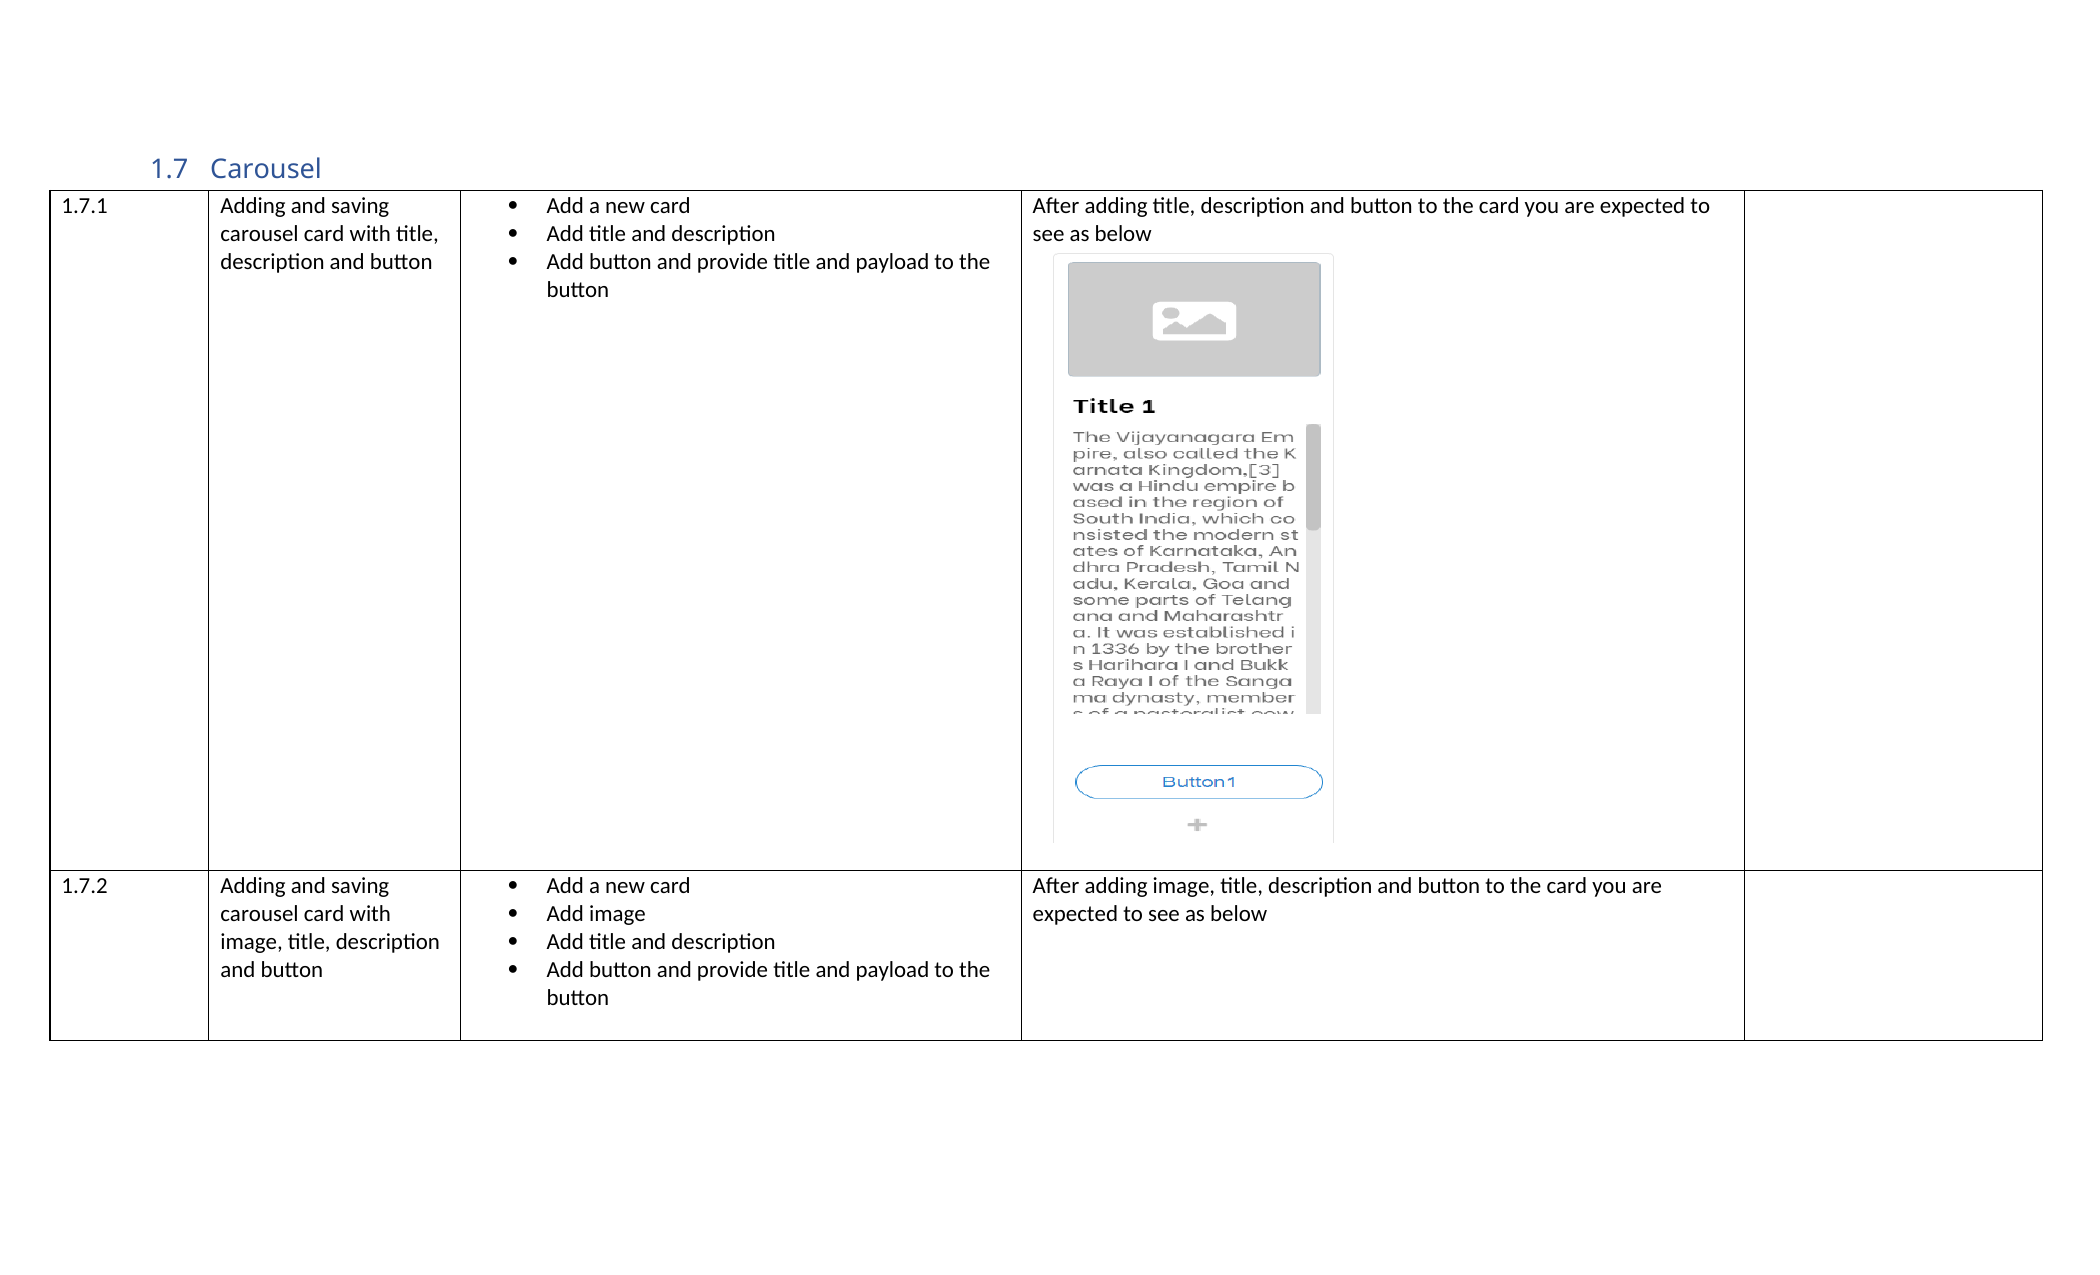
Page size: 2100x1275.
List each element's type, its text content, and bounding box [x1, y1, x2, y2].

table_header Adding and saving carousel card with title, description and button [209, 191, 460, 870]
table_cell After adding image, title, description and button to the card you are expected to see as below [1022, 871, 1744, 1039]
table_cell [209, 871, 460, 1039]
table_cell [461, 871, 1021, 1039]
table_header Add a new card Add title and description Add button and provide title and payload to the button [461, 191, 1021, 870]
table_header [1745, 191, 2042, 870]
table_cell [1745, 871, 2042, 1039]
picture [1032, 246, 1340, 843]
table_cell 1.7.2 [51, 871, 208, 1039]
subtitle Carousel [150, 150, 1950, 187]
table_header After adding title, description and button to the card you are expected to see as below [1022, 191, 1744, 870]
table_header 1.7.1 [51, 191, 208, 870]
